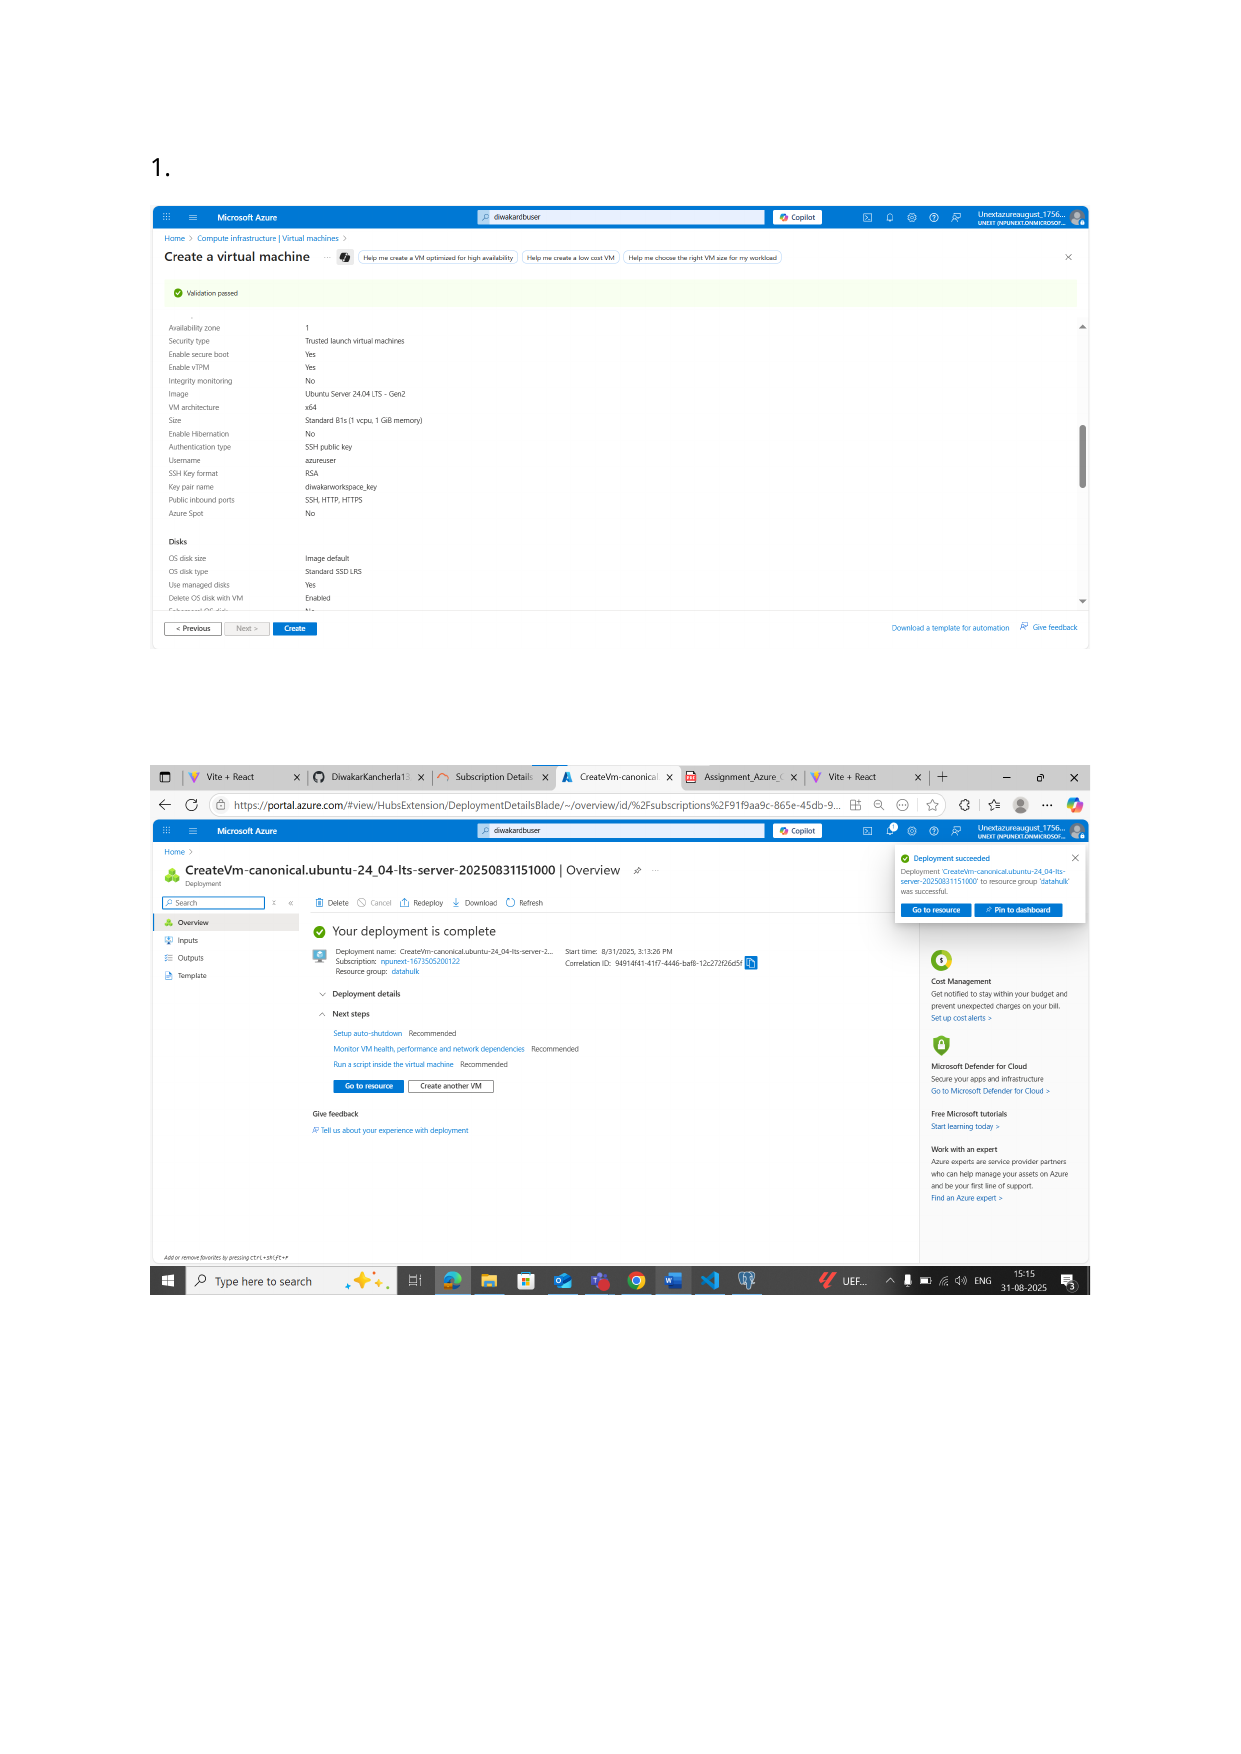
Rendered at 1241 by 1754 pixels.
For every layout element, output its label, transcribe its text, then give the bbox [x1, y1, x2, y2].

picture [150, 205, 1091, 649]
text 1. [150, 150, 1090, 184]
picture [150, 765, 1091, 1295]
